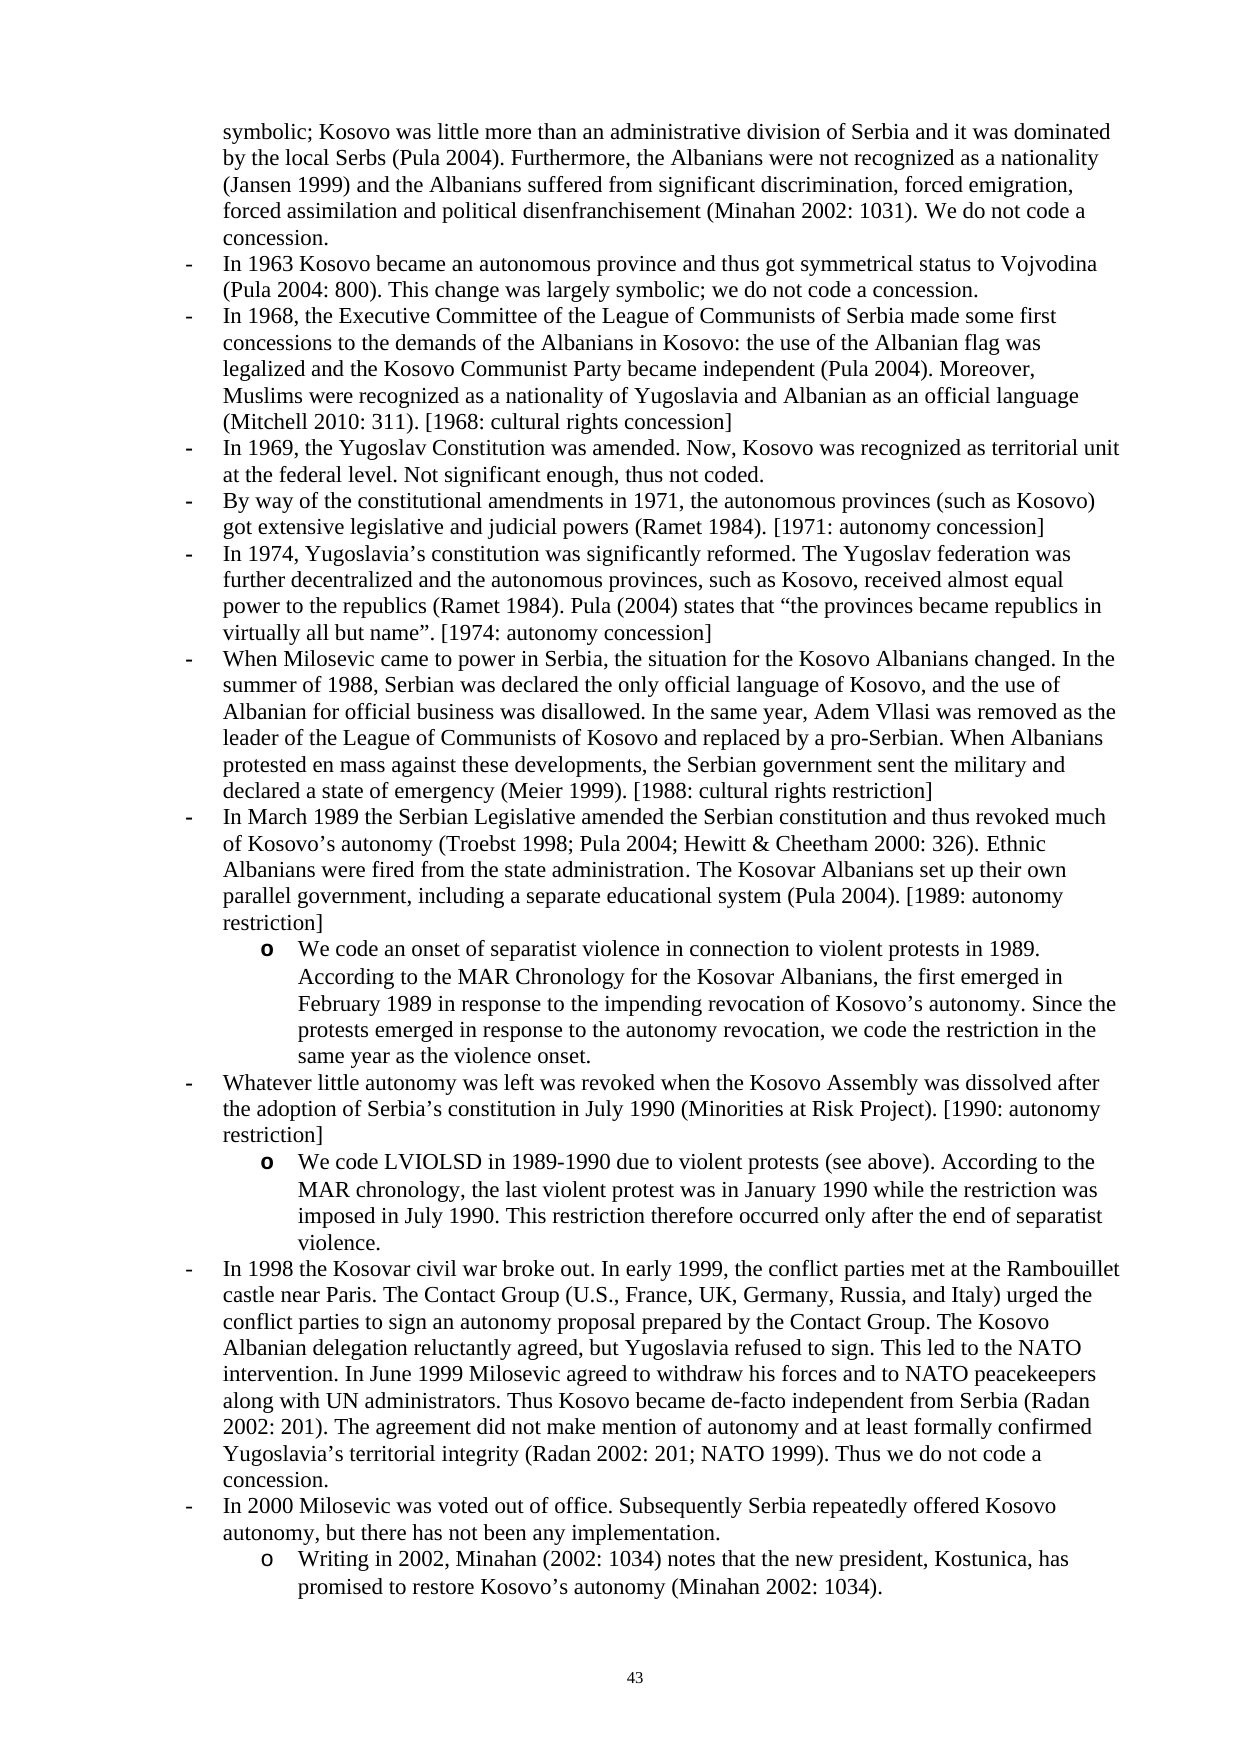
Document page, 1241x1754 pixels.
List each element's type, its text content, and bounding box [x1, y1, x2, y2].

list In 1974, Yugoslavia’s constitution was significantly reformed. The Yugoslav federation was further decentralized and the autonomous provinces, such as Kosovo, received almost equal power to the republics (Ramet 1984). Pula (2004) states that “the provinces became republics in virtually all but name”. [1974: autonomy concession] [185, 540, 1122, 645]
list In 1968, the Executive Committee of the League of Communists of Serbia made some first concessions to the demands of the Albanians in Kosovo: the use of the Albanian flag was legalized and the Kosovo Communist Party became independent (Pula 2004). Moreover, Muslims were recognized as a nationality of Yugoslavia and Albanian as an official language (Mitchell 2010: 311). [1968: cultural rights concession] [185, 303, 1122, 434]
list In 1969, the Yugoslav Constitution was amended. Now, Kosovo was recognized as territorial unit at the federal level. Not significant enough, thus not coded. [185, 434, 1122, 487]
list In March 1989 the Serbian Legislative amended the Serbian constitution and thus revoked much of Kosovo’s autonomy (Troebst 1998; Pula 2004; Hewitt & Cheetham 2000: 326). Ethnic Albanians were fired from the state administration. The Kosovar Albanians set up their own parallel government, including a separate educational system (Pula 2004). [1989: autonomy restriction] [185, 803, 1122, 935]
list In 2000 Milosevic was voted out of office. Subsequently Serbia repeatedly offered Kosovo autonomy, but there has not been any implementation. [185, 1492, 1122, 1545]
list In 1963 Kosovo became an autonomous province and thus got symmetrical status to Vojvodina (Pula 2004: 800). This change was largely symbolic; we do not code a concession. [185, 250, 1122, 303]
list By way of the constitutional amendments in 1971, the autonomous provinces (such as Kosovo) got extensive legislative and judicial powers (Ramet 1984). [1971: autonomy concession] [185, 487, 1122, 540]
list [185, 118, 1122, 250]
list We code an onset of separatist violence in connection to violent protests in 1989. According to the MAR Chronology for the Kosovar Albanians, the first emerged in February 1989 in response to the impending revocation of Kosovo’s autonomy. Since the protests emerged in response to the autonomy revocation, we code the restriction in the same year as the violence onset. [260, 935, 1122, 1069]
list Whatever little autonomy was left was revoked when the Kosovo Assembly was dissolved after the adoption of Serbia’s constitution in July 1990 (Minorities at Risk Project). [1990: autonomy restriction] [185, 1069, 1122, 1148]
list When Milosevic came to power in Serbia, the situation for the Kosovo Albanians changed. In the summer of 1988, Serbian was declared the only official language of Kosovo, and the use of Albanian for official business was disallowed. In the same year, Adem Vllasi was removed as the leader of the League of Communists of Kosovo and replaced by a pro-Serbian. When Albanians protested en mass against these developments, the Serbian government sent the military and declared a state of emergency (Meier 1999). [1988: cultural rights restriction] [185, 645, 1122, 803]
list In 1998 the Kosovar civil war broke out. In early 1999, the conflict parties met at the Rambouillet castle near Paris. The Contact Group (U.S., France, UK, Germany, Russia, and Italy) urged the conflict parties to sign an autonomy proposal prepared by the Contact Group. The Kosovo Albanian delegation reluctantly agreed, but Yugoslavia refused to sign. This led to the NATO intervention. In June 1999 Milosevic agreed to withdraw his forces and to NATO peacekeepers along with UN administrators. Thus Kosovo became de-facto independent from Serbia (Radan 2002: 201). The agreement did not make mention of autonomy and at least formally confirmed Yugoslavia’s territorial integrity (Radan 2002: 201; NATO 1999). Thus we do not code a concession. [185, 1255, 1122, 1492]
list Writing in 2002, Minahan (2002: 1034) notes that the new president, Kostunica, has promised to restore Kosovo’s autonomy (Minahan 2002: 1034). [260, 1545, 1122, 1599]
list We code LVIOLSD in 1989-1990 due to violent protests (see above). According to the MAR chronology, the last violent protest was in January 1990 while the restriction was imposed in July 1990. This restriction therefore occurred only after the end of separatist violence. [260, 1148, 1122, 1255]
